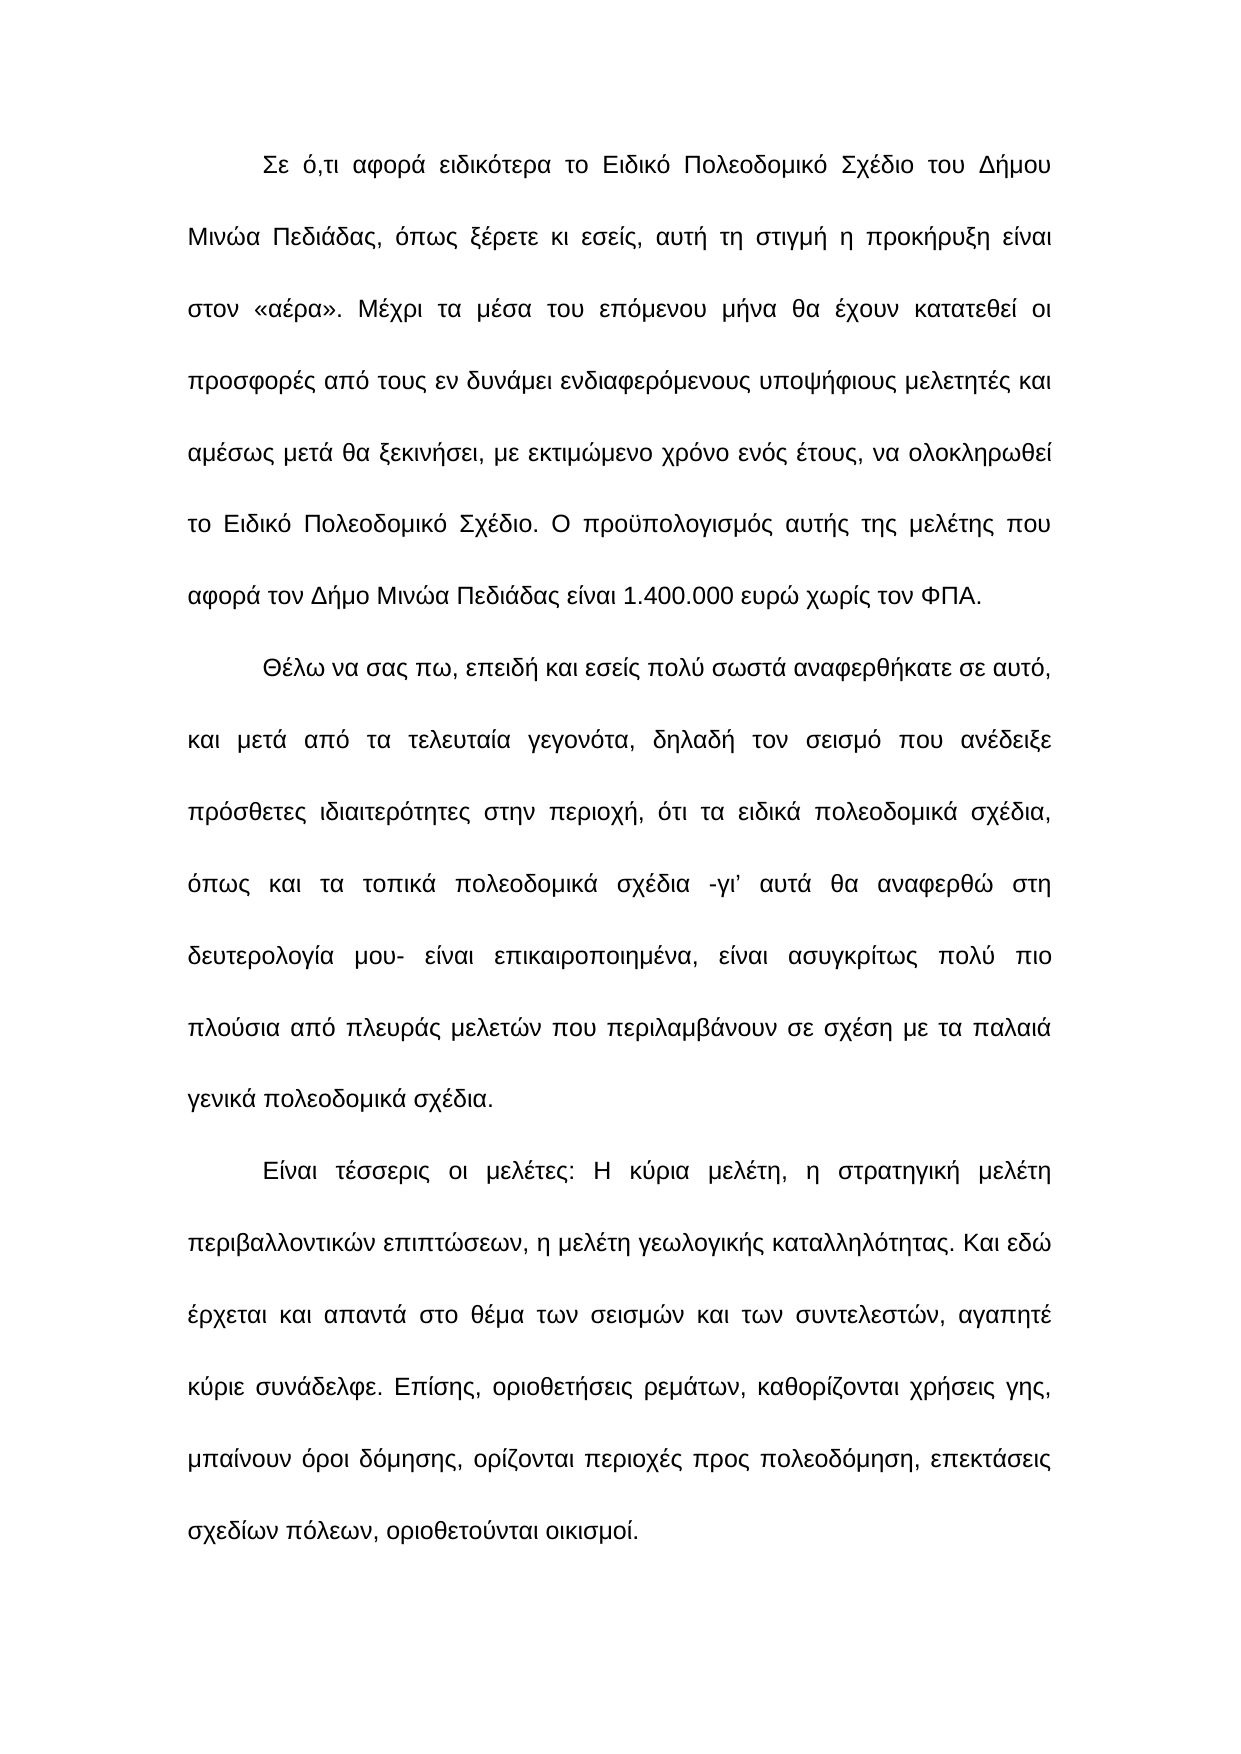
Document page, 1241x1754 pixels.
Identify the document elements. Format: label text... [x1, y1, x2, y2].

text Είναι τέσσερις οι μελέτες: Η κύρια μελέτη, η στρατηγική μελέτη περιβαλλοντικών επιπτώσεων, η μελέτη γεωλογικής καταλληλότητας. Και εδώ έρχεται και απαντά στο θέμα των σεισμών και των συντελεστών, αγαπητέ κύριε συνάδελφε. Επίσης, οριοθετήσεις ρεμάτων, καθορίζονται χρήσεις γης, μπαίνουν όροι δόμησης, ορίζονται περιοχές προς πολεοδόμηση, επεκτάσεις σχεδίων πόλεων, οριοθετούνται οικισμοί. [187, 1156, 1053, 1544]
text Θέλω να σας πω, επειδή και εσείς πολύ σωστά αναφερθήκατε σε αυτό, και μετά από τα τελευταία γεγονότα, δηλαδή τον σεισμό που ανέδειξε πρόσθετες ιδιαιτερότητες στην περιοχή, ότι τα ειδικά πολεοδομικά σχέδια, όπως και τα τοπικά πολεοδομικά σχέδια -γι’ αυτά θα αναφερθώ στη δευτερολογία μου- είναι επικαιροποιημένα, είναι ασυγκρίτως πολύ πιο πλούσια από πλευράς μελετών που περιλαμβάνουν σε σχέση με τα παλαιά γενικά πολεοδομικά σχέδια. [187, 653, 1053, 1113]
text Σε ό,τι αφορά ειδικότερα το Ειδικό Πολεοδομικό Σχέδιο του Δήμου Μινώα Πεδιάδας, όπως ξέρετε κι εσείς, αυτή τη στιγμή η προκήρυξη είναι στον «αέρα». Μέχρι τα μέσα του επόμενου μήνα θα έχουν κατατεθεί οι προσφορές από τους εν δυνάμει ενδιαφερόμενους υποψήφιους μελετητές και αμέσως μετά θα ξεκινήσει, με εκτιμώμενο χρόνο ενός έτους, να ολοκληρωθεί το Ειδικό Πολεοδομικό Σχέδιο. Ο προϋπολογισμός αυτής της μελέτης που αφορά τον Δήμο Μινώα Πεδιάδας είναι 1.400.000 ευρώ χωρίς τον ΦΠΑ. [187, 150, 1053, 610]
